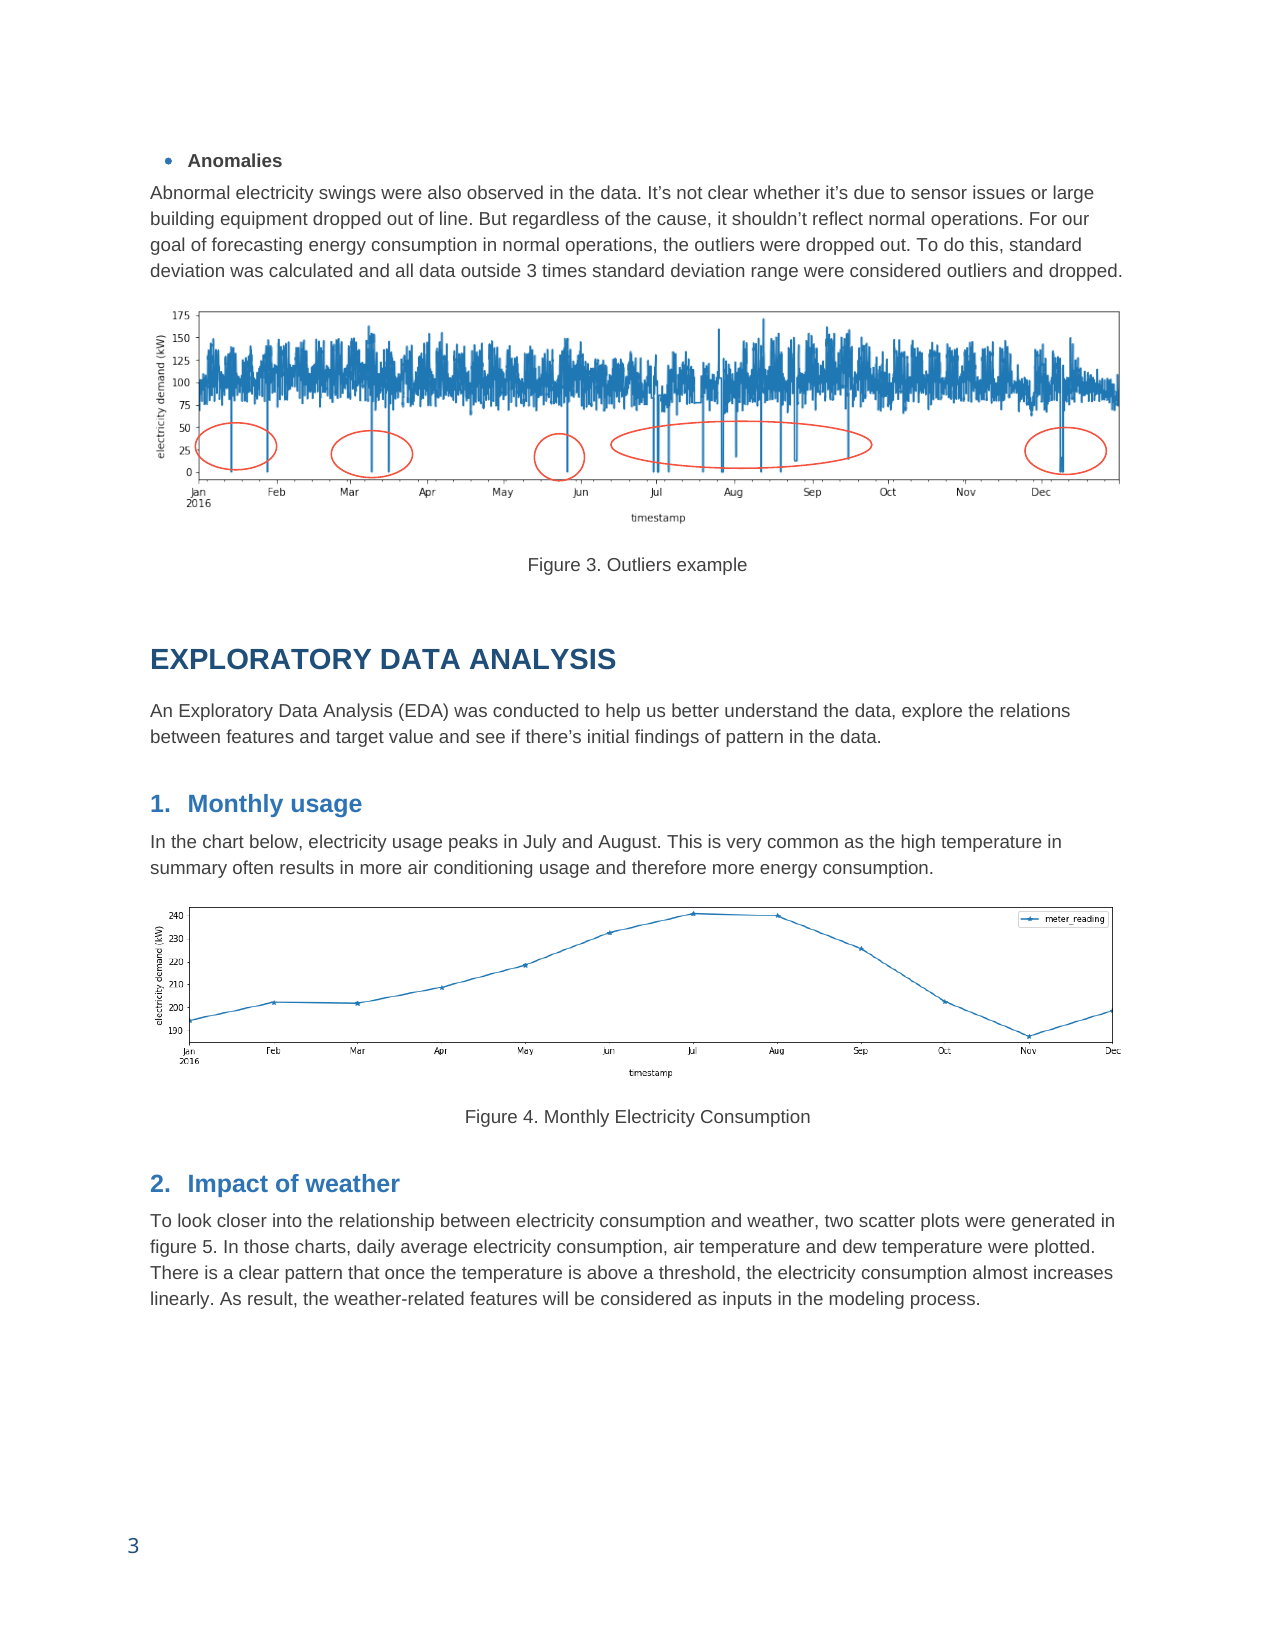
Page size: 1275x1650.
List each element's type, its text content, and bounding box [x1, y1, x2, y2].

text Figure 4. Monthly Electricity Consumption [150, 1106, 1125, 1127]
text An Exploratory Data Analysis (EDA) was conducted to help us better understand the data, explore the relations between features and target value and see if there’s initial findings of pattern in the data. [150, 700, 1125, 748]
text To look closer into the relationship between electricity consumption and weather, two scatter plots were generated in figure 5. In those charts, daily average electricity consumption, air temperature and dew temperature were plotted. There is a clear pattern that once the temperature is above a threshold, the electricity consumption almost increases linearly. As result, the weather-related features will be considered as inputs in the modeling process. [150, 1210, 1125, 1309]
text Figure 3. Outliers example [150, 553, 1125, 575]
subtitle exploratory data analysis [150, 642, 1125, 675]
subtitle Impact of weather [150, 1169, 1125, 1198]
picture [150, 901, 1125, 1083]
list Anomalies [165, 150, 1125, 172]
subtitle Monthly usage [150, 789, 1125, 818]
picture [150, 304, 1125, 531]
text In the chart below, electricity usage peaks in July and August. This is very common as the high temperature in summary often results in more air conditioning usage and therefore more energy consumption. [150, 831, 1125, 878]
text Abnormal electricity swings were also observed in the data. It’s not clear whether it’s due to sensor issues or large building equipment dropped out of line. But regardless of the cause, it shouldn’t reflect normal operations. For our goal of forecasting energy consumption in normal operations, the outliers were dropped out. To do this, standard deviation was calculated and all data outside 3 times standard deviation range were considered outliers and dropped. [150, 182, 1125, 281]
